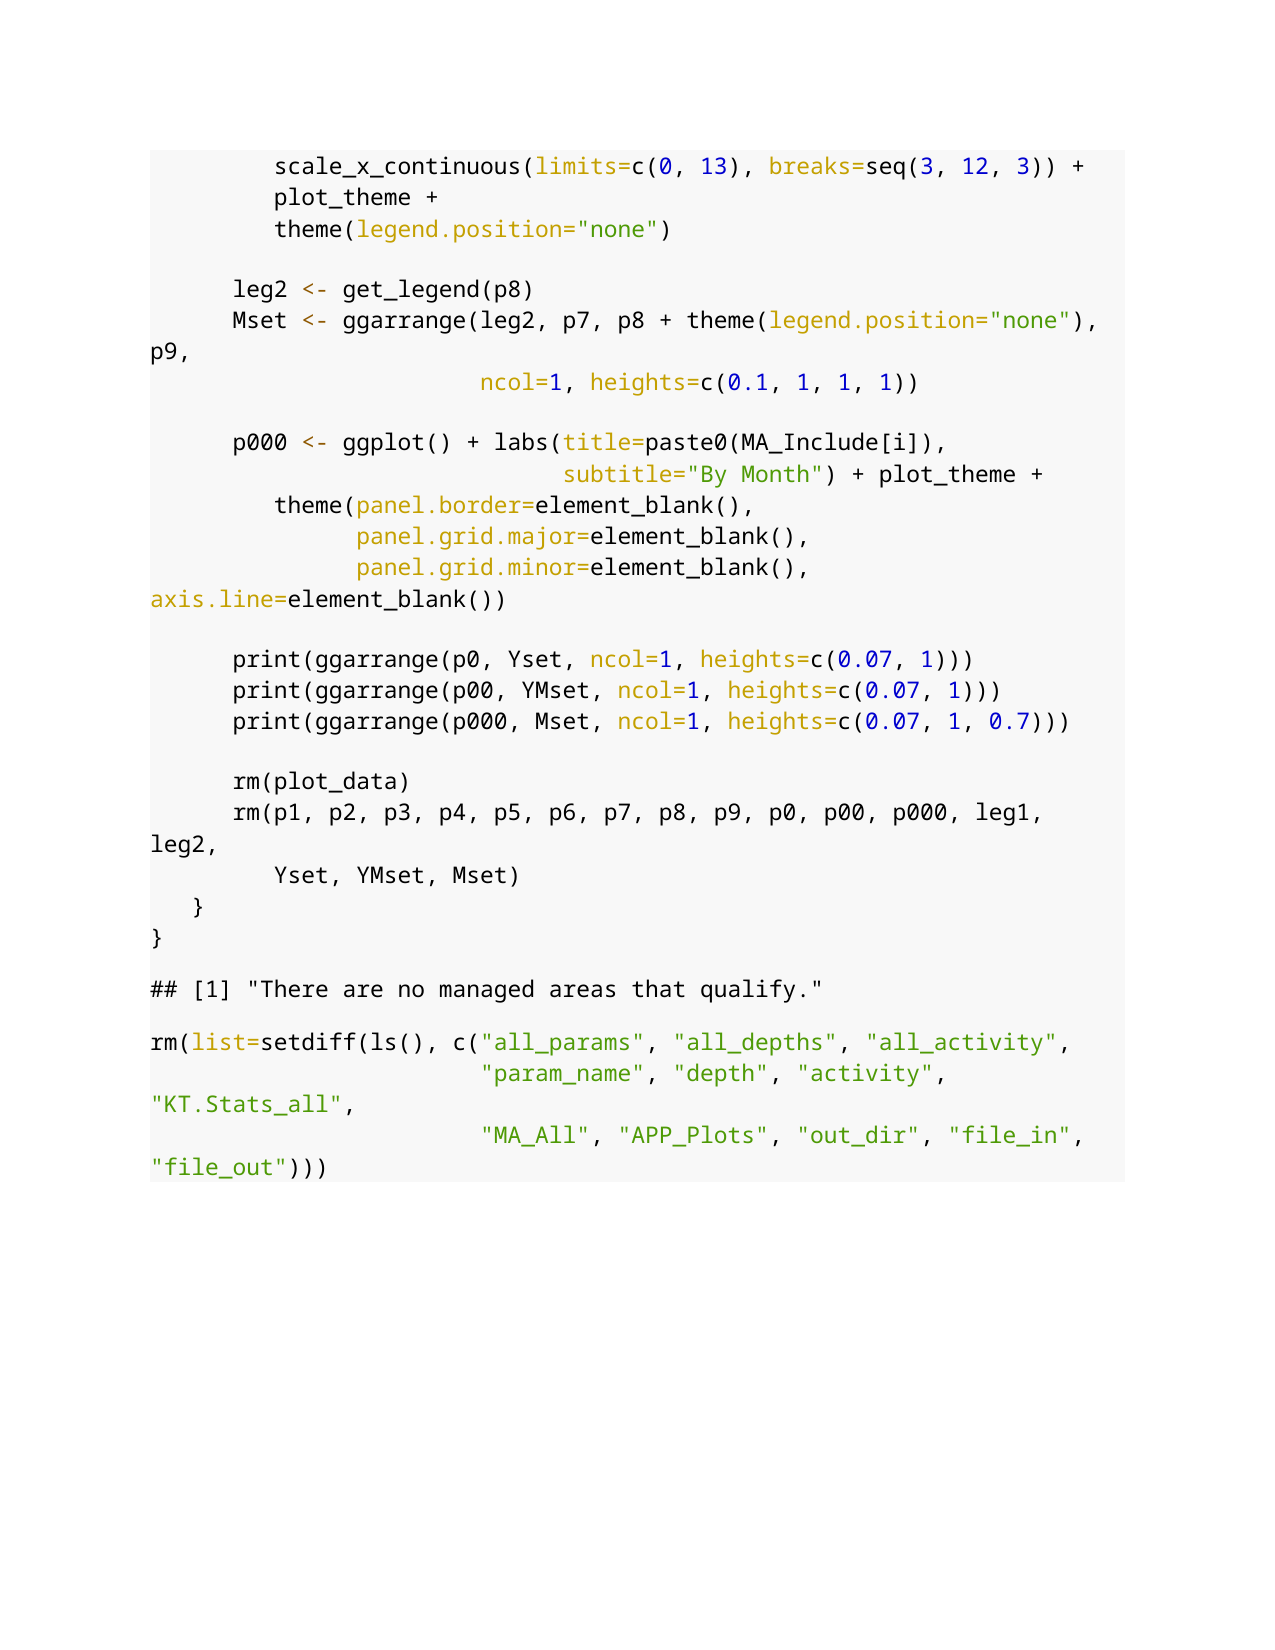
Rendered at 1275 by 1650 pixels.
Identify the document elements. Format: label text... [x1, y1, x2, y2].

text ## [1] "There are no managed areas that qualify." [150, 973, 1125, 1004]
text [150, 150, 1125, 952]
text rm(list=setdiff(ls(), c("all_params", "all_depths", "all_activity", "param_name", "depth", "activity", "KT.Stats_all", "MA_All", "APP_Plots", "out_dir", "file_in", "file_out"))) [329, 1025, 1125, 1182]
